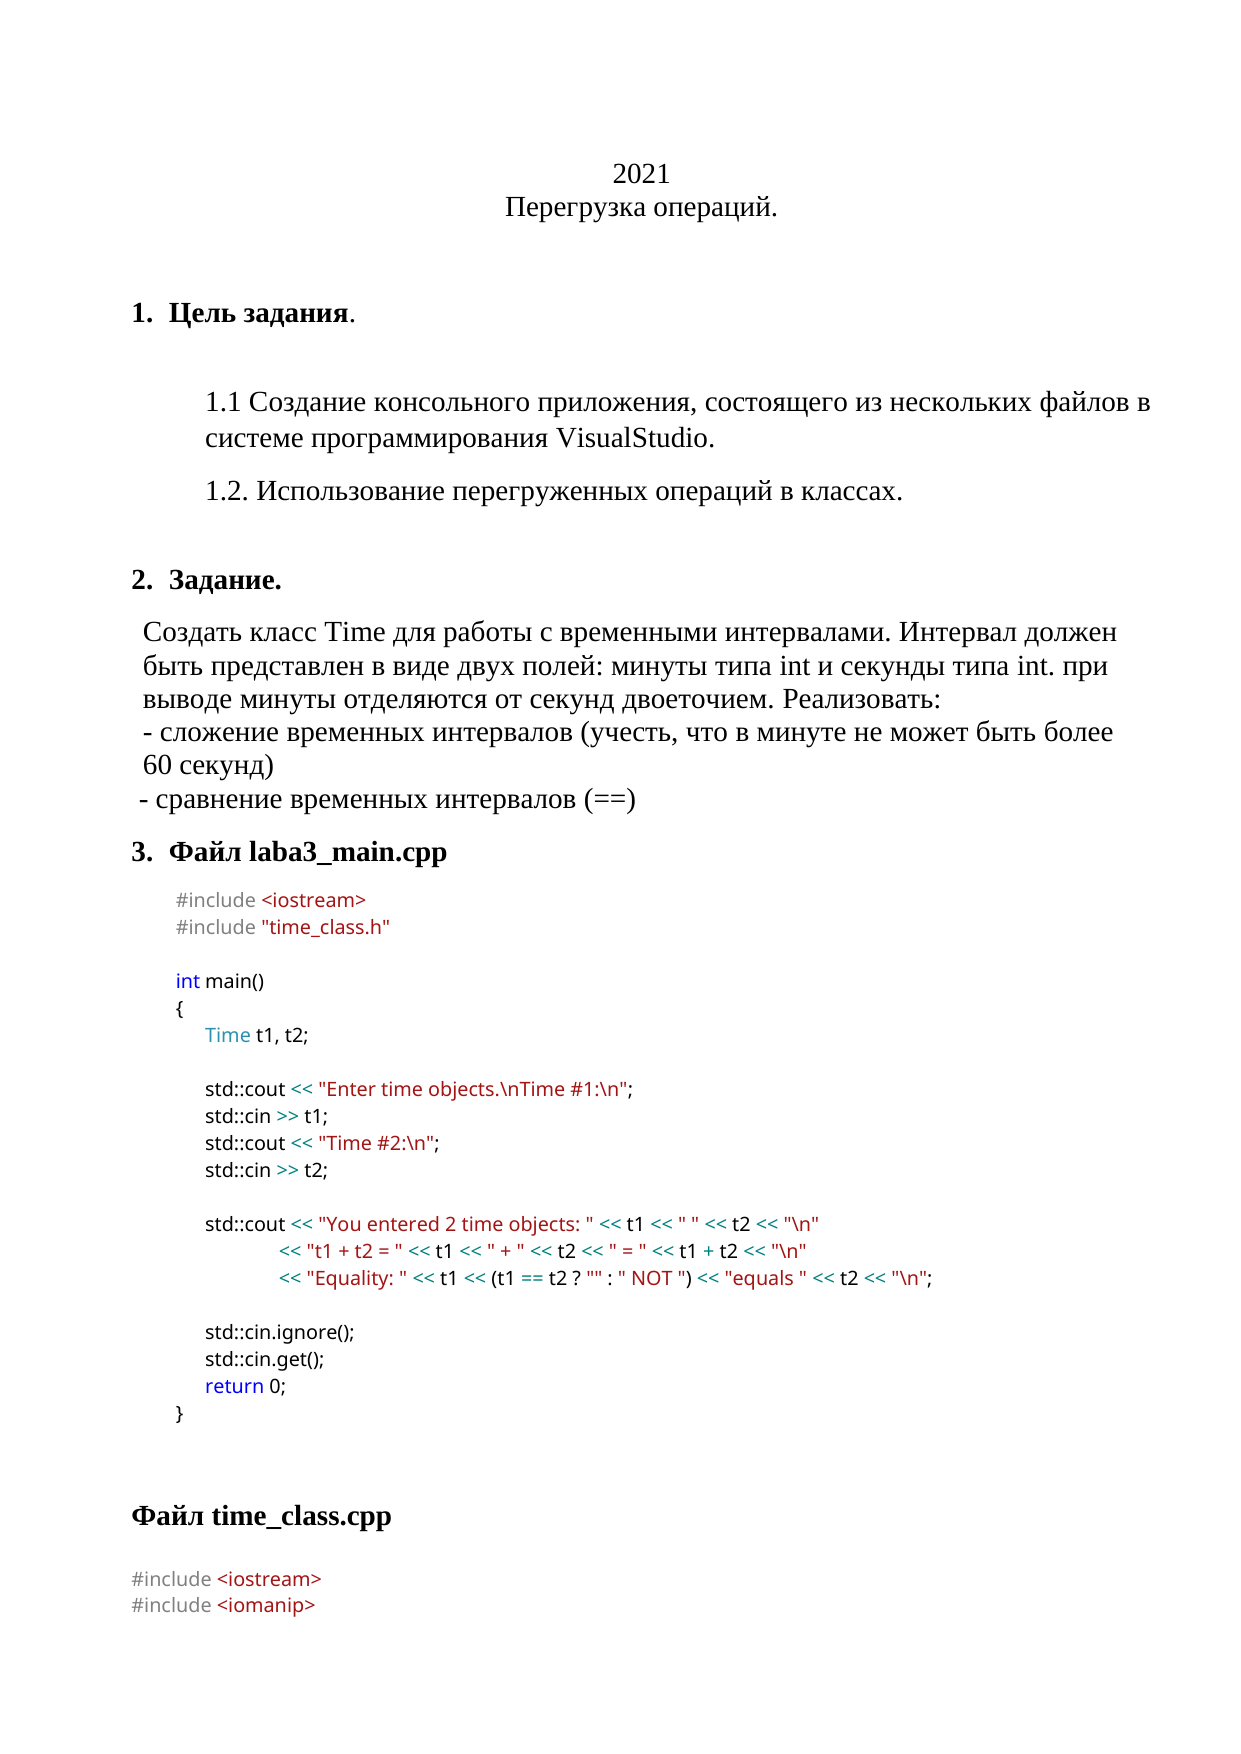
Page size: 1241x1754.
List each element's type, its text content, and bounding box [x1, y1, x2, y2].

text #include <iostream> [176, 887, 1152, 913]
text 2021 [131, 156, 1152, 189]
text return 0; [176, 1372, 1152, 1399]
text std::cin >> t1; [176, 1102, 1152, 1129]
text std::cin.get(); [176, 1345, 1152, 1372]
text 1.2. Использование перегруженных операций в классах. [205, 473, 1152, 506]
list Файл laba3_main.cpp [131, 834, 1152, 867]
text std::cout << "Time #2:\n"; [176, 1129, 1152, 1156]
text Перегрузка операций. [131, 189, 1152, 223]
text << "Equality: " << t1 << (t1 == t2 ? "" : " NOT ") << "equals " << t2 << "\n"; [176, 1264, 1152, 1291]
text #include "time_class.h" [176, 913, 1152, 941]
text Файл time_class.cpp [131, 1498, 1152, 1531]
text #include <iostream> [131, 1565, 1152, 1592]
text std::cin >> t2; [176, 1156, 1152, 1183]
text } [176, 1399, 1152, 1426]
text { [176, 994, 1152, 1021]
text #include <iomanip> [131, 1592, 1152, 1619]
text - сложение временных интервалов (учесть, что в минуте не может быть более 60 секунд) [143, 715, 1139, 781]
text << "t1 + t2 = " << t1 << " + " << t2 << " = " << t1 + t2 << "\n" [176, 1237, 1152, 1264]
text int main() [176, 967, 1152, 994]
text 1.1 Создание консольного приложения, состоящего из нескольких файлов в системе программирования VisualStudio. [205, 384, 1152, 453]
text std::cout << "You entered 2 time objects: " << t1 << " " << t2 << "\n" [176, 1210, 1152, 1237]
text std::cin.ignore(); [176, 1318, 1152, 1345]
list Задание. [131, 562, 1152, 595]
text Time t1, t2; [176, 1021, 1152, 1048]
text std::cout << "Enter time objects.\nTime #1:\n"; [176, 1075, 1152, 1102]
list Цель задания. [131, 295, 1152, 328]
text Создать класс Time для работы с временными интервалами. Интервал должен быть представлен в виде двух полей: минуты типа int и секунды типа int. при выводе минуты отделяются от секунд двоеточием. Реализовать: [143, 614, 1152, 715]
text - сравнение временных интервалов (==) [131, 781, 1152, 814]
